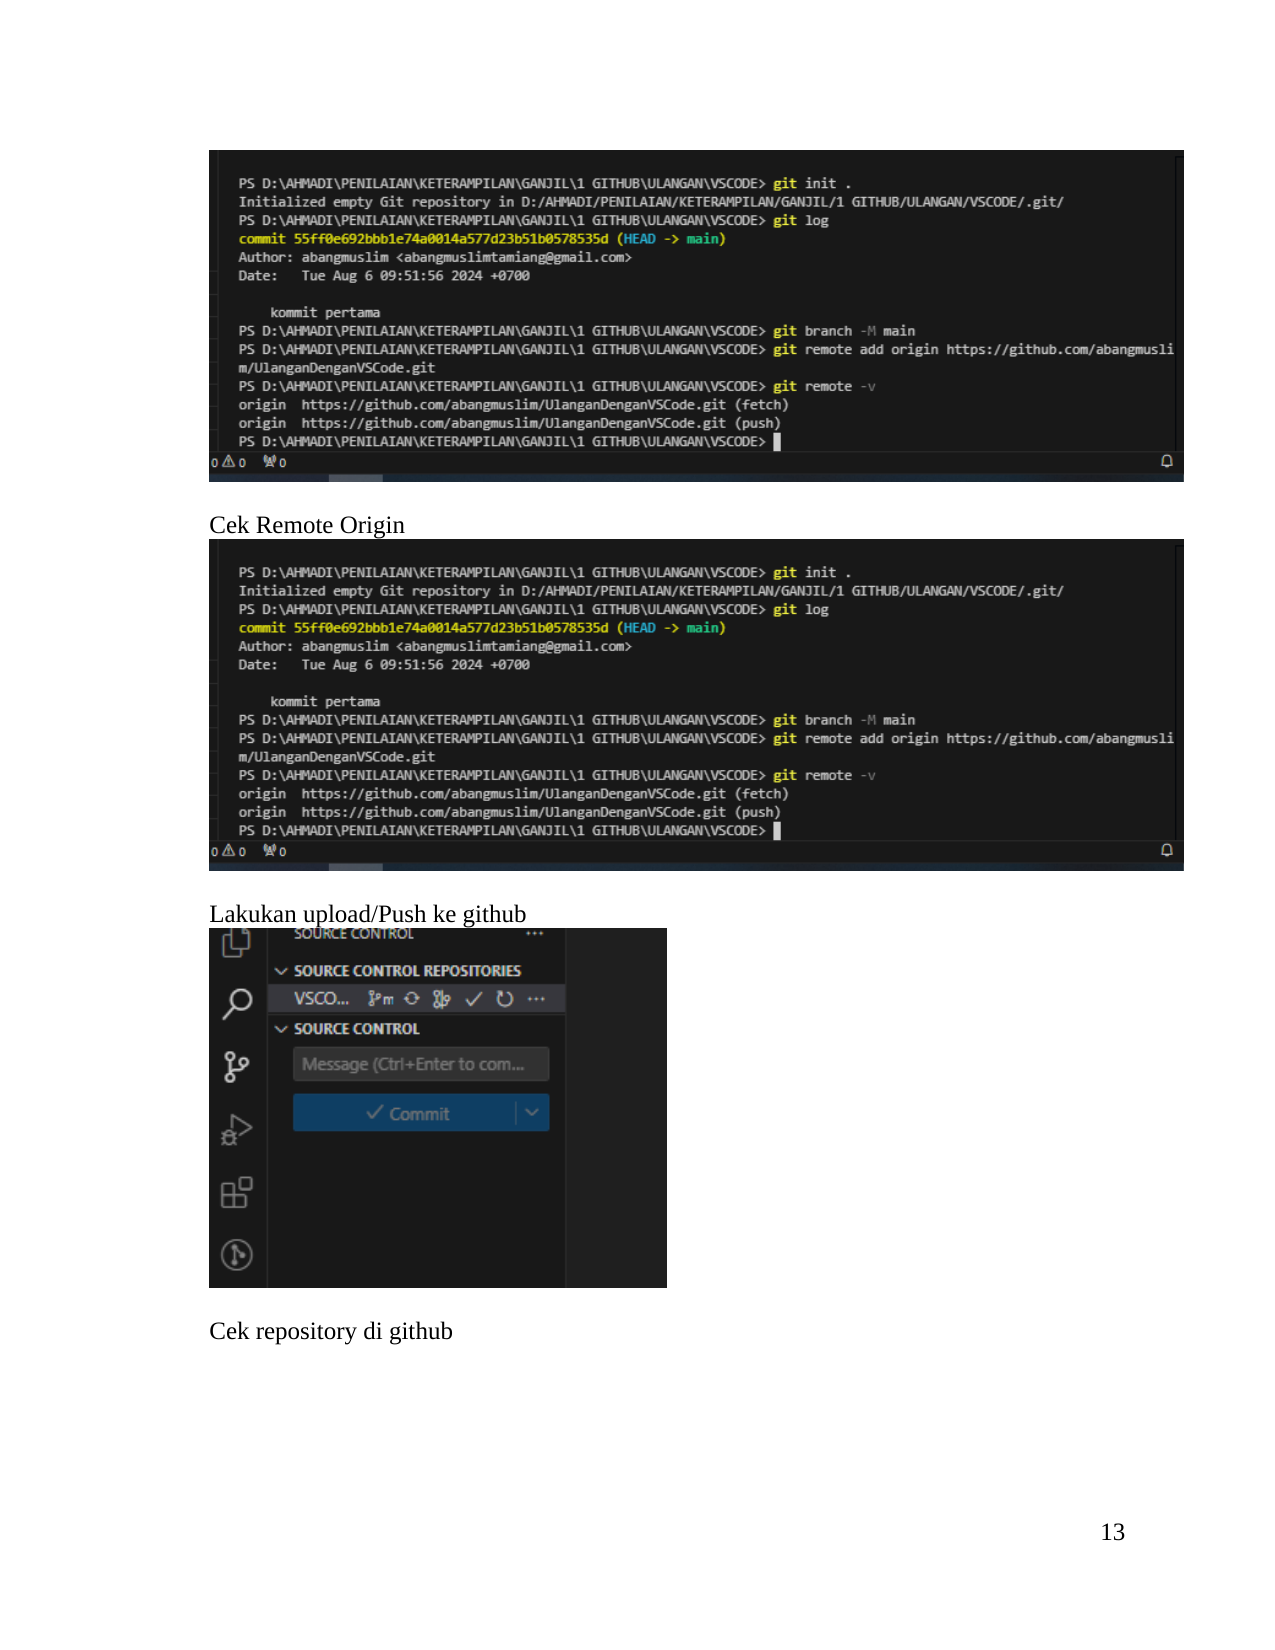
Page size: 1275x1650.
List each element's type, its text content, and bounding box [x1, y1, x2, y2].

picture [209, 539, 1184, 871]
picture [209, 928, 667, 1288]
text Cek Remote Origin [209, 510, 1125, 539]
picture [209, 150, 1184, 482]
text Cek repository di github [209, 1316, 1125, 1345]
text Lakukan upload/Push ke github [209, 899, 1125, 928]
